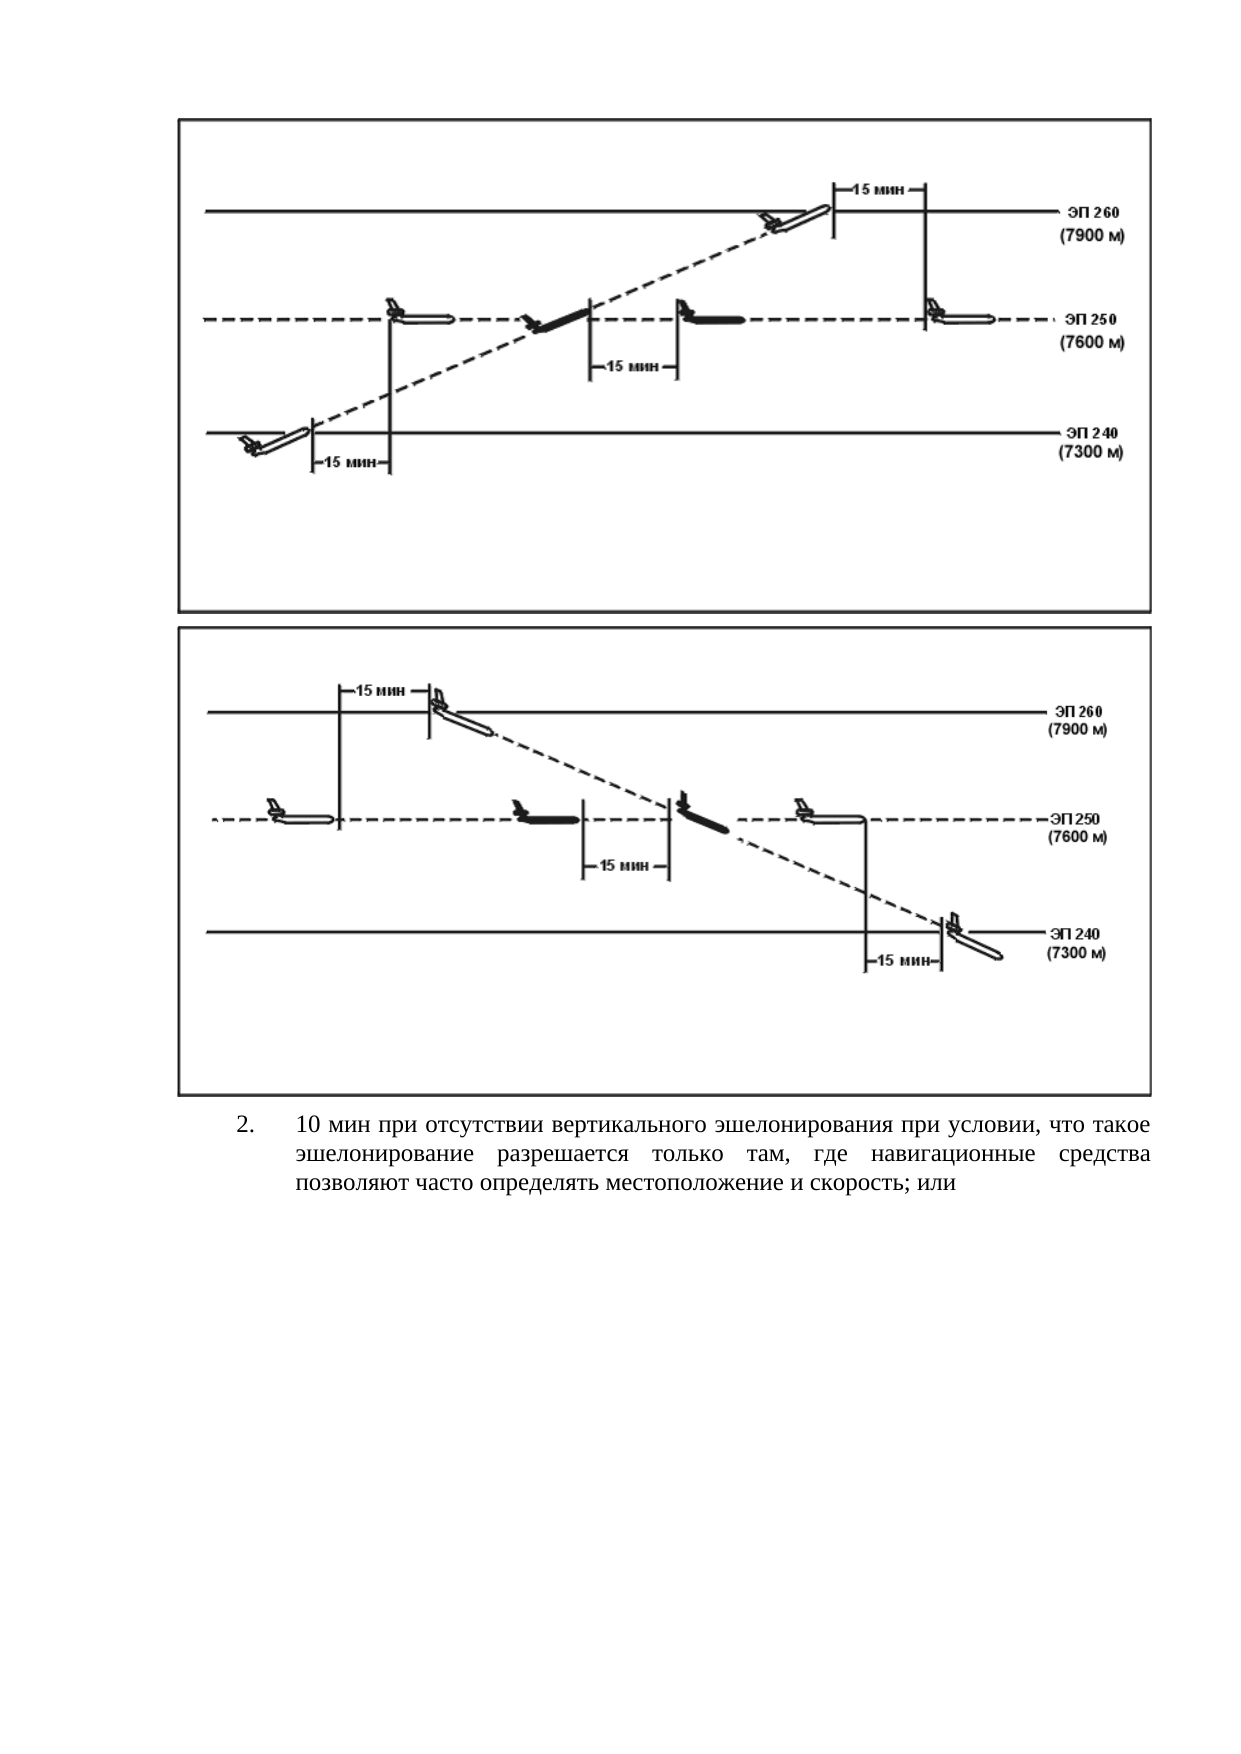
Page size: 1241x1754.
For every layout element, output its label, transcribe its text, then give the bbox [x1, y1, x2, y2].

picture [177, 118, 1152, 614]
picture [177, 626, 1152, 1097]
list 10 мин при отсутствии вертикального эшелонирования при условии, что такое эшелонирование разрешается только там, где навигационные средства позволяют часто определять местоположение и скорость; или [236, 1109, 1152, 1196]
